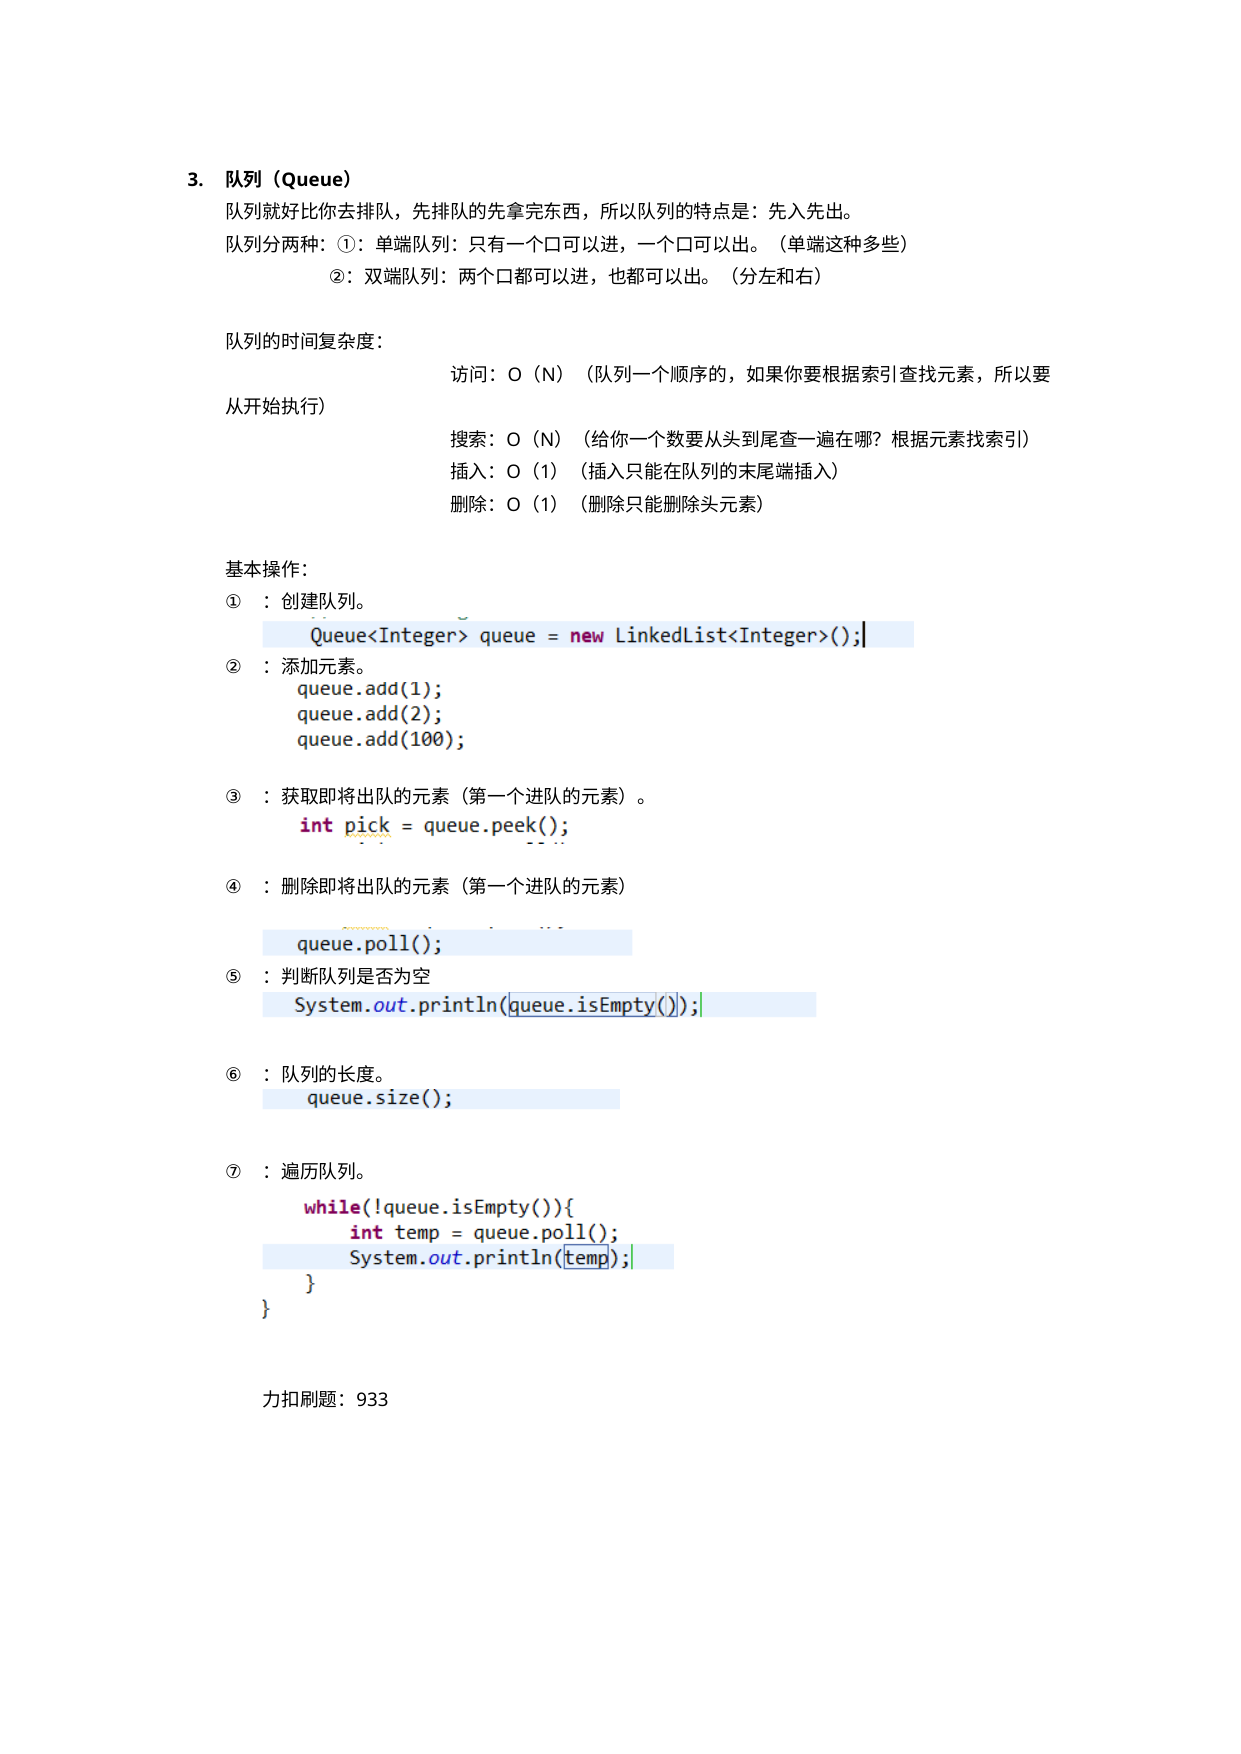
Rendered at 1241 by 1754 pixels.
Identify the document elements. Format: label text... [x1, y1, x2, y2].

picture [262, 1187, 674, 1344]
list 删除：O（1）（删除只能删除头元素） [225, 487, 1053, 519]
list 插入：O（1）（插入只能在队列的末尾端插入） [225, 454, 1053, 487]
list 队列就好比你去排队，先排队的先拿完东西，所以队列的特点是：先入先出。 [225, 194, 1053, 227]
list 队列分两种：①：单端队列：只有一个口可以进，一个口可以出。（单端这种多些） [225, 227, 1053, 259]
picture [262, 617, 914, 649]
picture [262, 992, 817, 1029]
list ：添加元素。 [225, 649, 1053, 682]
list ②：双端队列：两个口都可以进，也都可以出。（分左和右） [225, 259, 1053, 292]
list ：遍历队列。 [225, 1154, 1053, 1187]
list 基本操作： [225, 552, 1053, 584]
list 队列的时间复杂度： [225, 324, 1053, 357]
picture [262, 1089, 620, 1132]
list ：创建队列。 [225, 584, 1053, 617]
list ：判断队列是否为空 [225, 959, 1053, 992]
list 访问：O（N）（队列一个顺序的，如果你要根据索引查找元素，所以要从开始执行） [225, 357, 1053, 422]
list 搜索：O（N）（给你一个数要从头到尾查一遍在哪？根据元素找索引） [225, 422, 1053, 454]
picture [262, 812, 622, 844]
list ：获取即将出队的元素（第一个进队的元素）。 [225, 779, 1053, 812]
list 力扣刷题：933 [262, 1382, 1053, 1414]
list ：删除即将出队的元素（第一个进队的元素） [225, 869, 1053, 902]
list ：队列的长度。 [225, 1057, 1053, 1089]
list 队列（Queue） [187, 162, 1053, 194]
picture [262, 927, 633, 957]
picture [262, 682, 695, 774]
